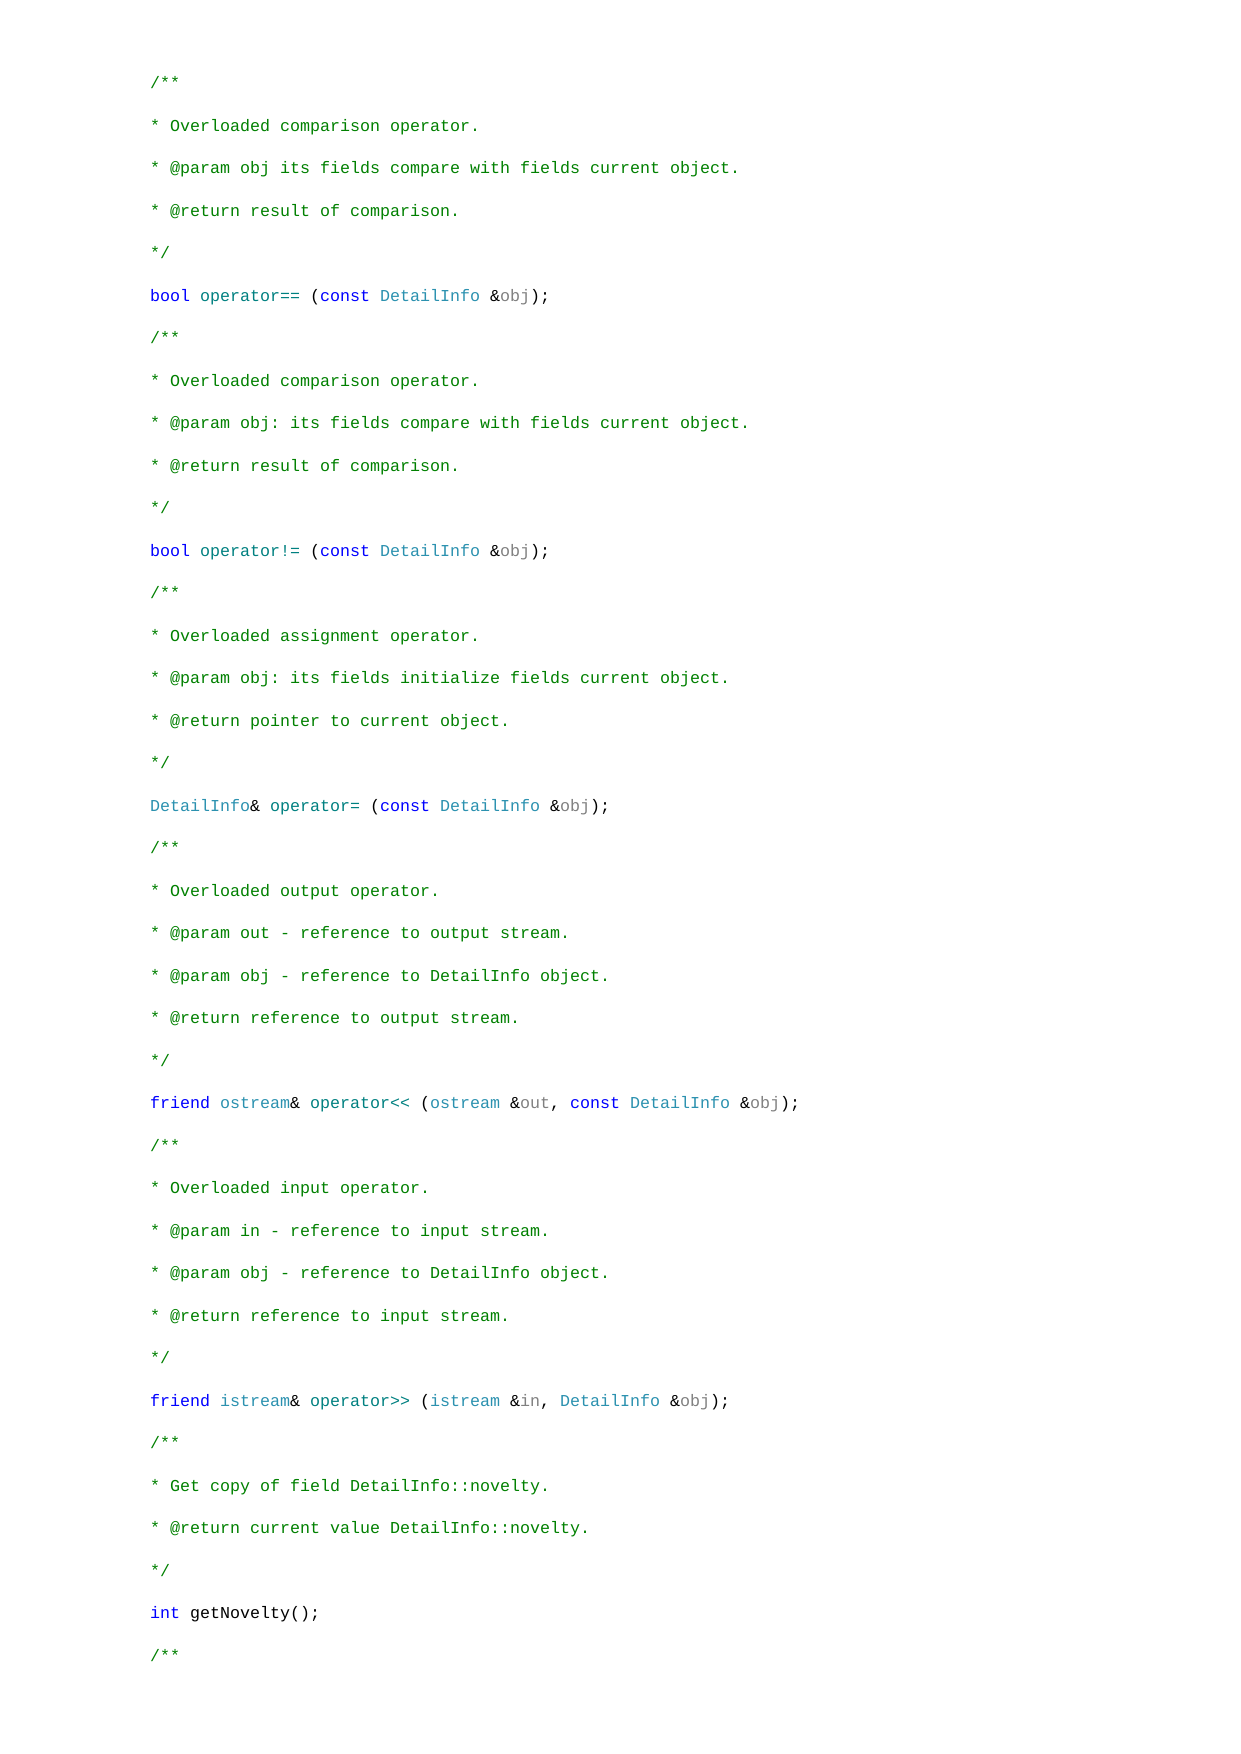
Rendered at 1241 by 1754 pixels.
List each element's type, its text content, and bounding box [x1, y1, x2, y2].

text * @param obj - reference to DetailInfo object. [75, 1265, 1165, 1284]
text * @return current value DetailInfo::novelty. [75, 1520, 1165, 1539]
text /** [75, 330, 1165, 349]
text * Overloaded comparison operator. [75, 372, 1165, 391]
text */ [75, 245, 1165, 264]
text */ [75, 755, 1165, 774]
text /** [75, 1435, 1165, 1454]
text * Get copy of field DetailInfo::novelty. [75, 1477, 1165, 1496]
text bool operator!= (const DetailInfo &obj); [75, 542, 1165, 561]
text /** [75, 1137, 1165, 1156]
text * @return pointer to current object. [75, 712, 1165, 731]
text * @param obj: its fields initialize fields current object. [75, 670, 1165, 689]
text * Overloaded output operator. [75, 882, 1165, 901]
text * @param out - reference to output stream. [75, 925, 1165, 944]
text * @param obj - reference to DetailInfo object. [75, 967, 1165, 986]
text * Overloaded assignment operator. [75, 627, 1165, 646]
text bool operator== (const DetailInfo &obj); [75, 287, 1165, 306]
text /** [75, 75, 1165, 94]
text * @param obj: its fields compare with fields current object. [75, 415, 1165, 434]
text * Overloaded comparison operator. [75, 117, 1165, 136]
text /** [75, 840, 1165, 859]
text * @param in - reference to input stream. [75, 1222, 1165, 1241]
text * @return result of comparison. [75, 457, 1165, 476]
text */ [75, 1052, 1165, 1071]
text friend ostream& operator<< (ostream &out, const DetailInfo &obj); [75, 1095, 1165, 1114]
text * @return result of comparison. [75, 202, 1165, 221]
text */ [75, 500, 1165, 519]
text /** [75, 585, 1165, 604]
text DetailInfo& operator= (const DetailInfo &obj); [75, 797, 1165, 816]
text /** [75, 1647, 1165, 1666]
text * @param obj its fields compare with fields current object. [75, 160, 1165, 179]
text * @return reference to input stream. [75, 1307, 1165, 1326]
text * Overloaded input operator. [75, 1180, 1165, 1199]
text int getNovelty(); [75, 1605, 1165, 1624]
text friend istream& operator>> (istream &in, DetailInfo &obj); [75, 1392, 1165, 1411]
text */ [75, 1562, 1165, 1581]
text */ [75, 1350, 1165, 1369]
text * @return reference to output stream. [75, 1010, 1165, 1029]
